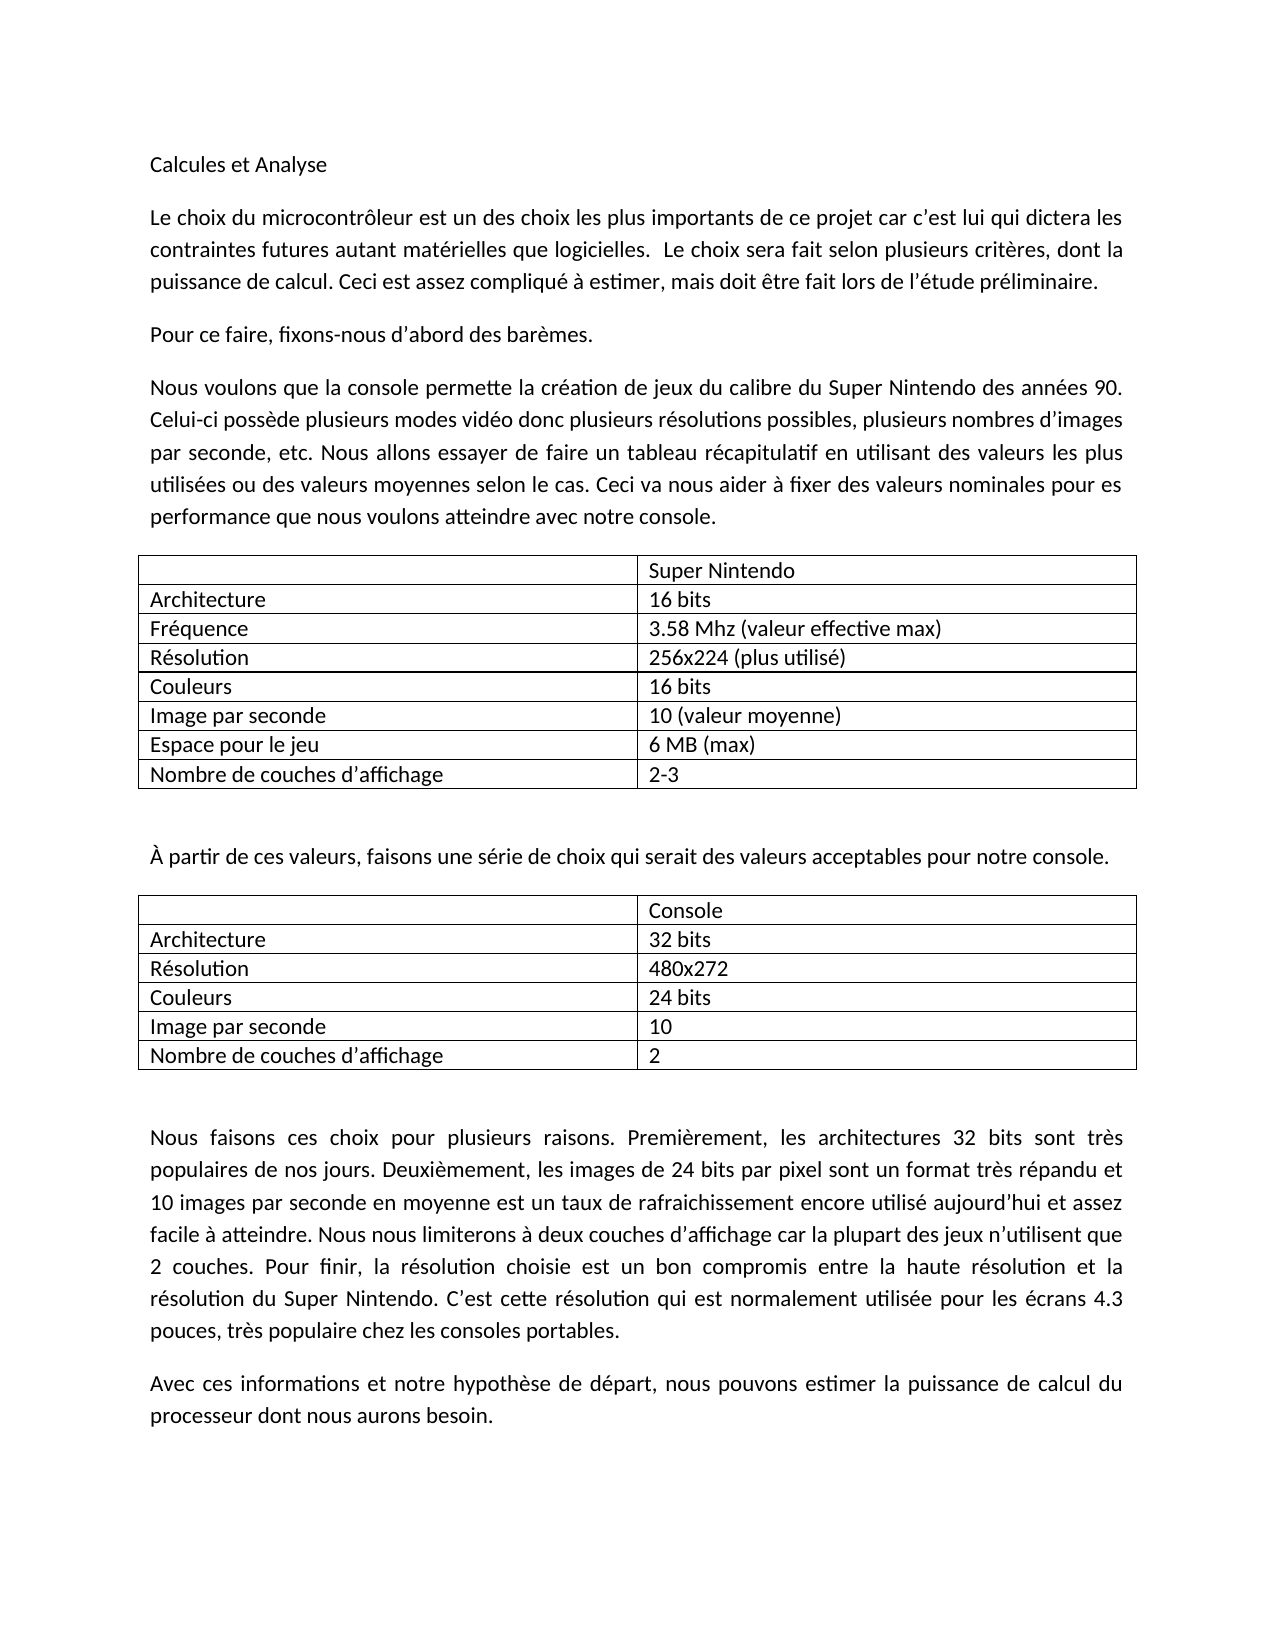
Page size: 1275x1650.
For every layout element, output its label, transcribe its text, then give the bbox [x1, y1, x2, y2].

table_cell 256x224 (plus utilisé) [638, 644, 1136, 671]
table_cell Nombre de couches d’affichage [139, 760, 637, 788]
table_cell Architecture [139, 585, 637, 613]
text Calcules et Analyse [150, 150, 1125, 178]
table_cell Résolution [139, 644, 637, 671]
table_cell 2 [638, 1041, 1136, 1069]
text Pour ce faire, fixons-nous d’abord des barèmes. [150, 320, 1125, 348]
table_cell Couleurs [139, 983, 637, 1011]
text Nous voulons que la console permette la création de jeux du calibre du Super Nintendo des années 90. Celui-ci possède plusieurs modes vidéo donc plusieurs résolutions possibles, plusieurs nombres d’images par seconde, etc. Nous allons essayer de faire un tableau récapitulatif en utilisant des valeurs les plus utilisées ou des valeurs moyennes selon le cas. Ceci va nous aider à fixer des valeurs nominales pour es performance que nous voulons atteindre avec notre console. [150, 373, 1125, 530]
table_cell 16 bits [638, 585, 1136, 613]
table_cell 24 bits [638, 983, 1136, 1011]
table_cell 32 bits [638, 925, 1136, 953]
table_header [139, 896, 637, 924]
table_cell Architecture [139, 925, 637, 953]
text Nous faisons ces choix pour plusieurs raisons. Premièrement, les architectures 32 bits sont très populaires de nos jours. Deuxièmement, les images de 24 bits par pixel sont un format très répandu et 10 images par seconde en moyenne est un taux de rafraichissement encore utilisé aujourd’hui et assez facile à atteindre. Nous nous limiterons à deux couches d’affichage car la plupart des jeux n’utilisent que 2 couches. Pour finir, la résolution choisie est un bon compromis entre la haute résolution et la résolution du Super Nintendo. C’est cette résolution qui est normalement utilisée pour les écrans 4.3 pouces, très populaire chez les consoles portables. [150, 1123, 1125, 1344]
table_cell 2-3 [638, 760, 1136, 788]
table_cell 10 [638, 1012, 1136, 1040]
table_header Super Nintendo [638, 556, 1136, 584]
table_cell 480x272 [638, 954, 1136, 982]
table_cell 10 (valeur moyenne) [638, 702, 1136, 729]
table_cell Résolution [139, 954, 637, 982]
text À partir de ces valeurs, faisons une série de choix qui serait des valeurs acceptables pour notre console. [150, 842, 1125, 870]
table_header Console [638, 896, 1136, 924]
text Le choix du microcontrôleur est un des choix les plus importants de ce projet car c’est lui qui dictera les contraintes futures autant matérielles que logicielles. Le choix sera fait selon plusieurs critères, dont la puissance de calcul. Ceci est assez compliqué à estimer, mais doit être fait lors de l’étude préliminaire. [150, 203, 1125, 295]
table_cell Fréquence [139, 614, 637, 642]
table_cell Couleurs [139, 673, 637, 701]
table_cell 6 MB (max) [638, 731, 1136, 759]
table_cell Espace pour le jeu [139, 731, 637, 759]
text Avec ces informations et notre hypothèse de départ, nous pouvons estimer la puissance de calcul du processeur dont nous aurons besoin. [150, 1369, 1125, 1429]
table_cell Nombre de couches d’affichage [139, 1041, 637, 1069]
table_cell 16 bits [638, 673, 1136, 701]
table_header [139, 556, 637, 584]
table_cell Image par seconde [139, 702, 637, 729]
table_cell 3.58 Mhz (valeur effective max) [638, 614, 1136, 642]
table_cell Image par seconde [139, 1012, 637, 1040]
